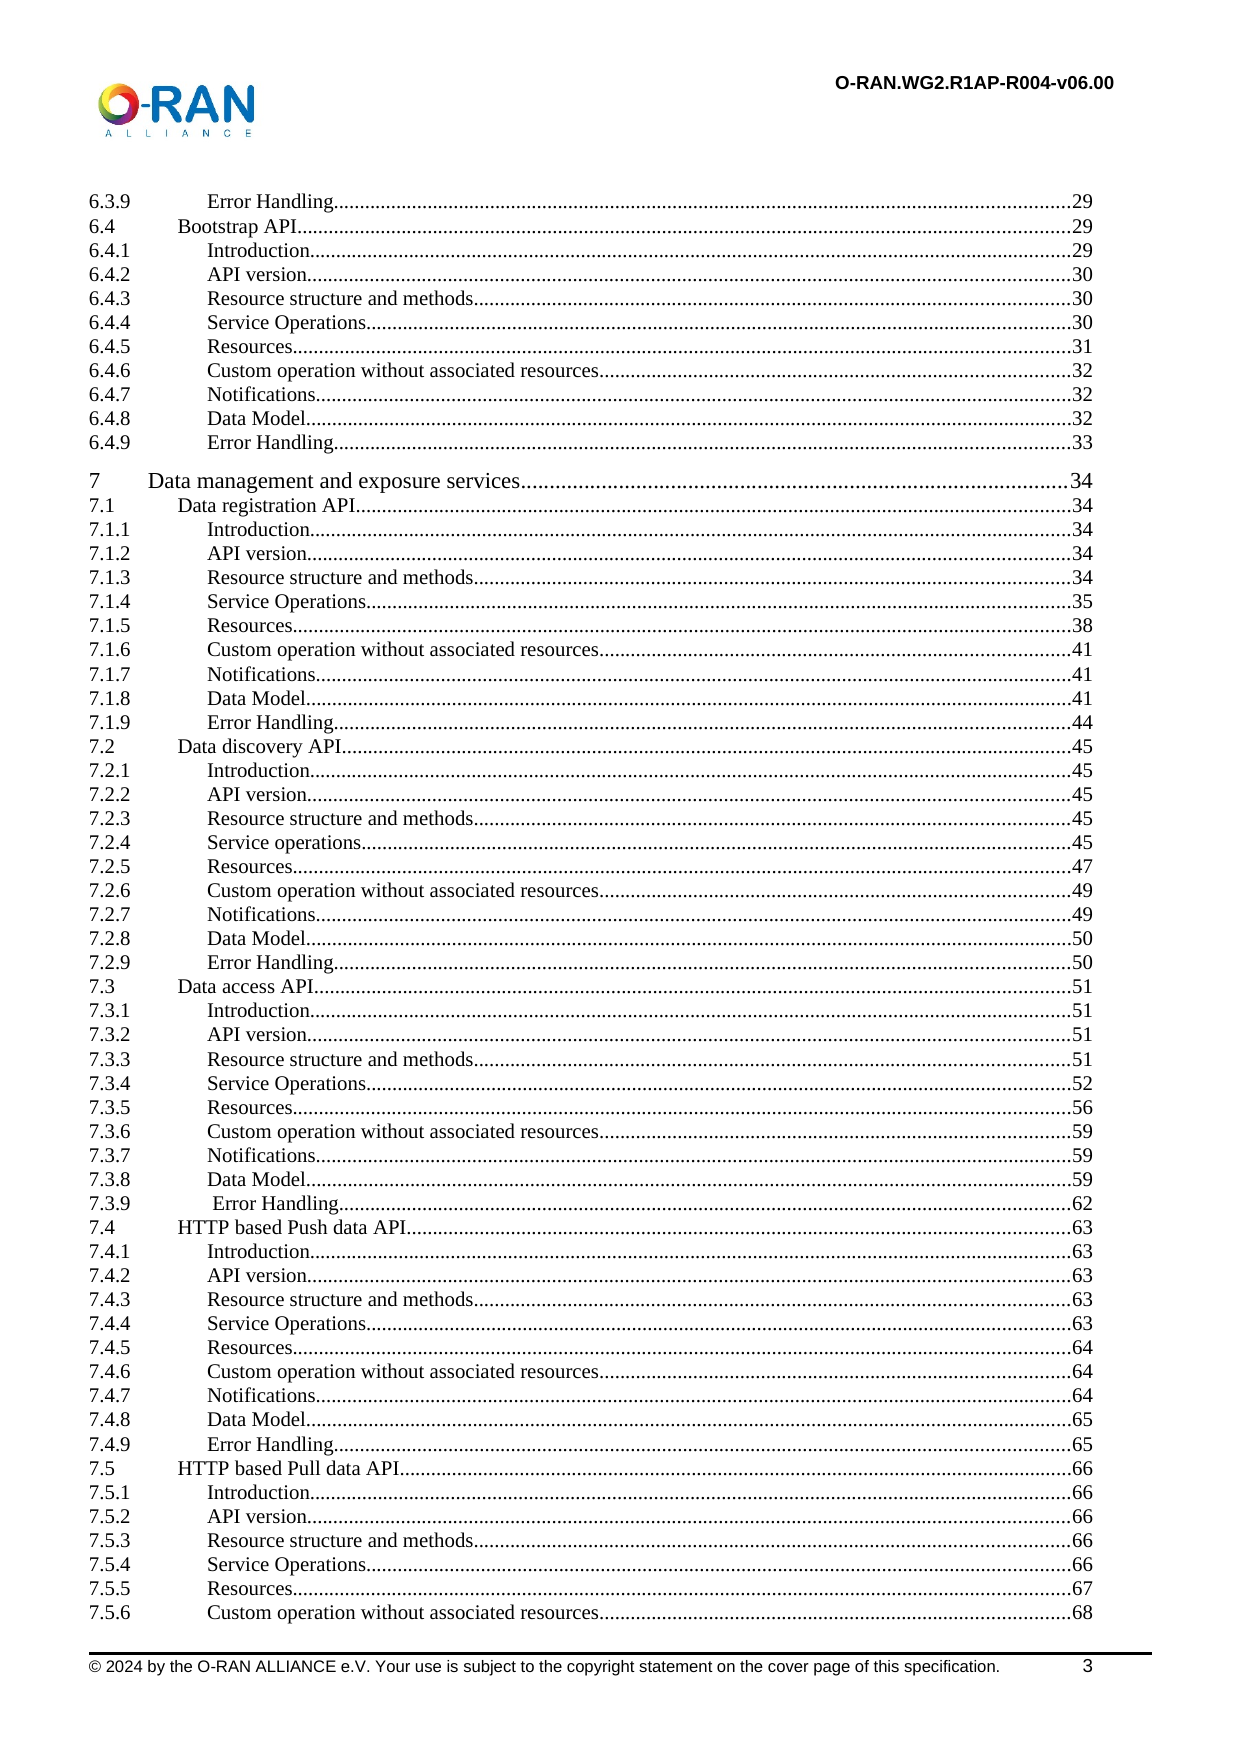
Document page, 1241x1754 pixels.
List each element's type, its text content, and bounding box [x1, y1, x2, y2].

text 7.2.3 Resource structure and methods 45 [89, 806, 1152, 830]
text 7.1.8 Data Model 41 [89, 686, 1152, 709]
text 7.3.7 Notifications 59 [89, 1143, 1152, 1167]
text 7.1.4 Service Operations 35 [89, 589, 1152, 613]
text 7.2.1 Introduction 45 [89, 758, 1152, 782]
text 7.4.1 Introduction 63 [89, 1239, 1152, 1263]
text 7.3.2 API version 51 [89, 1022, 1152, 1046]
text 7.1.3 Resource structure and methods 34 [89, 565, 1152, 589]
text 6.4.4 Service Operations 30 [89, 310, 1152, 334]
text 6.4.1 Introduction 29 [89, 238, 1152, 262]
text 6.4.5 Resources 31 [89, 334, 1152, 358]
text 7.2.2 API version 45 [89, 782, 1152, 806]
text 7.4.5 Resources 64 [89, 1335, 1152, 1359]
text 6.4.3 Resource structure and methods 30 [89, 286, 1152, 310]
text 6.4.7 Notifications 32 [89, 382, 1152, 406]
text 6.4.6 Custom operation without associated resources. 32 [89, 358, 1152, 382]
text 6.4.2 API version 30 [89, 262, 1152, 286]
text 7.2.9 Error Handling 50 [89, 950, 1152, 974]
text 7.5.3 Resource structure and methods 66 [89, 1528, 1152, 1552]
text 7.1.7 Notifications 41 [89, 661, 1152, 686]
text 7.2.8 Data Model 50 [89, 926, 1152, 950]
text 7.3.8 Data Model 59 [89, 1167, 1152, 1191]
text 7.3 Data access API 51 [89, 974, 1107, 998]
text 7.1.2 API version 34 [89, 541, 1152, 565]
text 7.4.8 Data Model 65 [89, 1407, 1152, 1431]
text 7.2.4 Service operations 45 [89, 830, 1152, 854]
text 7.4.4 Service Operations 63 [89, 1311, 1152, 1335]
text 6.3.9 Error Handling 29 [89, 189, 1152, 213]
text 7.1.1 Introduction 34 [89, 517, 1152, 541]
text 7.4.9 Error Handling 65 [89, 1431, 1152, 1456]
text 6.4.9 Error Handling 33 [89, 430, 1152, 454]
text 7.2.6 Custom operation without associated resources. 49 [89, 878, 1152, 902]
text 6.4 Bootstrap API 29 [89, 213, 1107, 238]
text 7 Data management and exposure services 34 [89, 467, 1107, 493]
text 7.2.7 Notifications 49 [89, 902, 1152, 926]
text 7.1.5 Resources 38 [89, 613, 1152, 637]
text 7.4.7 Notifications 64 [89, 1383, 1152, 1407]
text 7.4.6 Custom operation without associated resources. 64 [89, 1359, 1152, 1383]
text 7.5.6 Custom operation without associated resources. 68 [89, 1600, 1152, 1624]
text 7.5.5 Resources 67 [89, 1576, 1152, 1600]
text 7.5.4 Service Operations 66 [89, 1552, 1152, 1576]
text 7.5.2 API version 66 [89, 1504, 1152, 1528]
text 7.1.9 Error Handling 44 [89, 709, 1152, 734]
text 7.1.6 Custom operation without associated resources. 41 [89, 637, 1152, 661]
text 7.4.2 API version 63 [89, 1263, 1152, 1287]
text 7.2 Data discovery API 45 [89, 734, 1107, 758]
text 7.4.3 Resource structure and methods 63 [89, 1287, 1152, 1311]
text 7.3.3 Resource structure and methods 51 [89, 1046, 1152, 1071]
text 7.4 HTTP based Push data API 63 [89, 1215, 1107, 1239]
text 7.3.1 Introduction 51 [89, 998, 1152, 1022]
text 7.2.5 Resources 47 [89, 854, 1152, 878]
text 7.3.4 Service Operations 52 [89, 1071, 1152, 1094]
text 6.4.8 Data Model 32 [89, 406, 1152, 430]
text 7.5.1 Introduction 66 [89, 1479, 1152, 1504]
text 7.3.5 Resources 56 [89, 1094, 1152, 1119]
text 7.5 HTTP based Pull data API 66 [89, 1456, 1107, 1479]
picture [88, 70, 268, 148]
text 7.1 Data registration API 34 [89, 493, 1107, 517]
text 7.3.9 Error Handling 62 [89, 1191, 1152, 1215]
text 7.3.6 Custom operation without associated resources. 59 [89, 1119, 1152, 1143]
